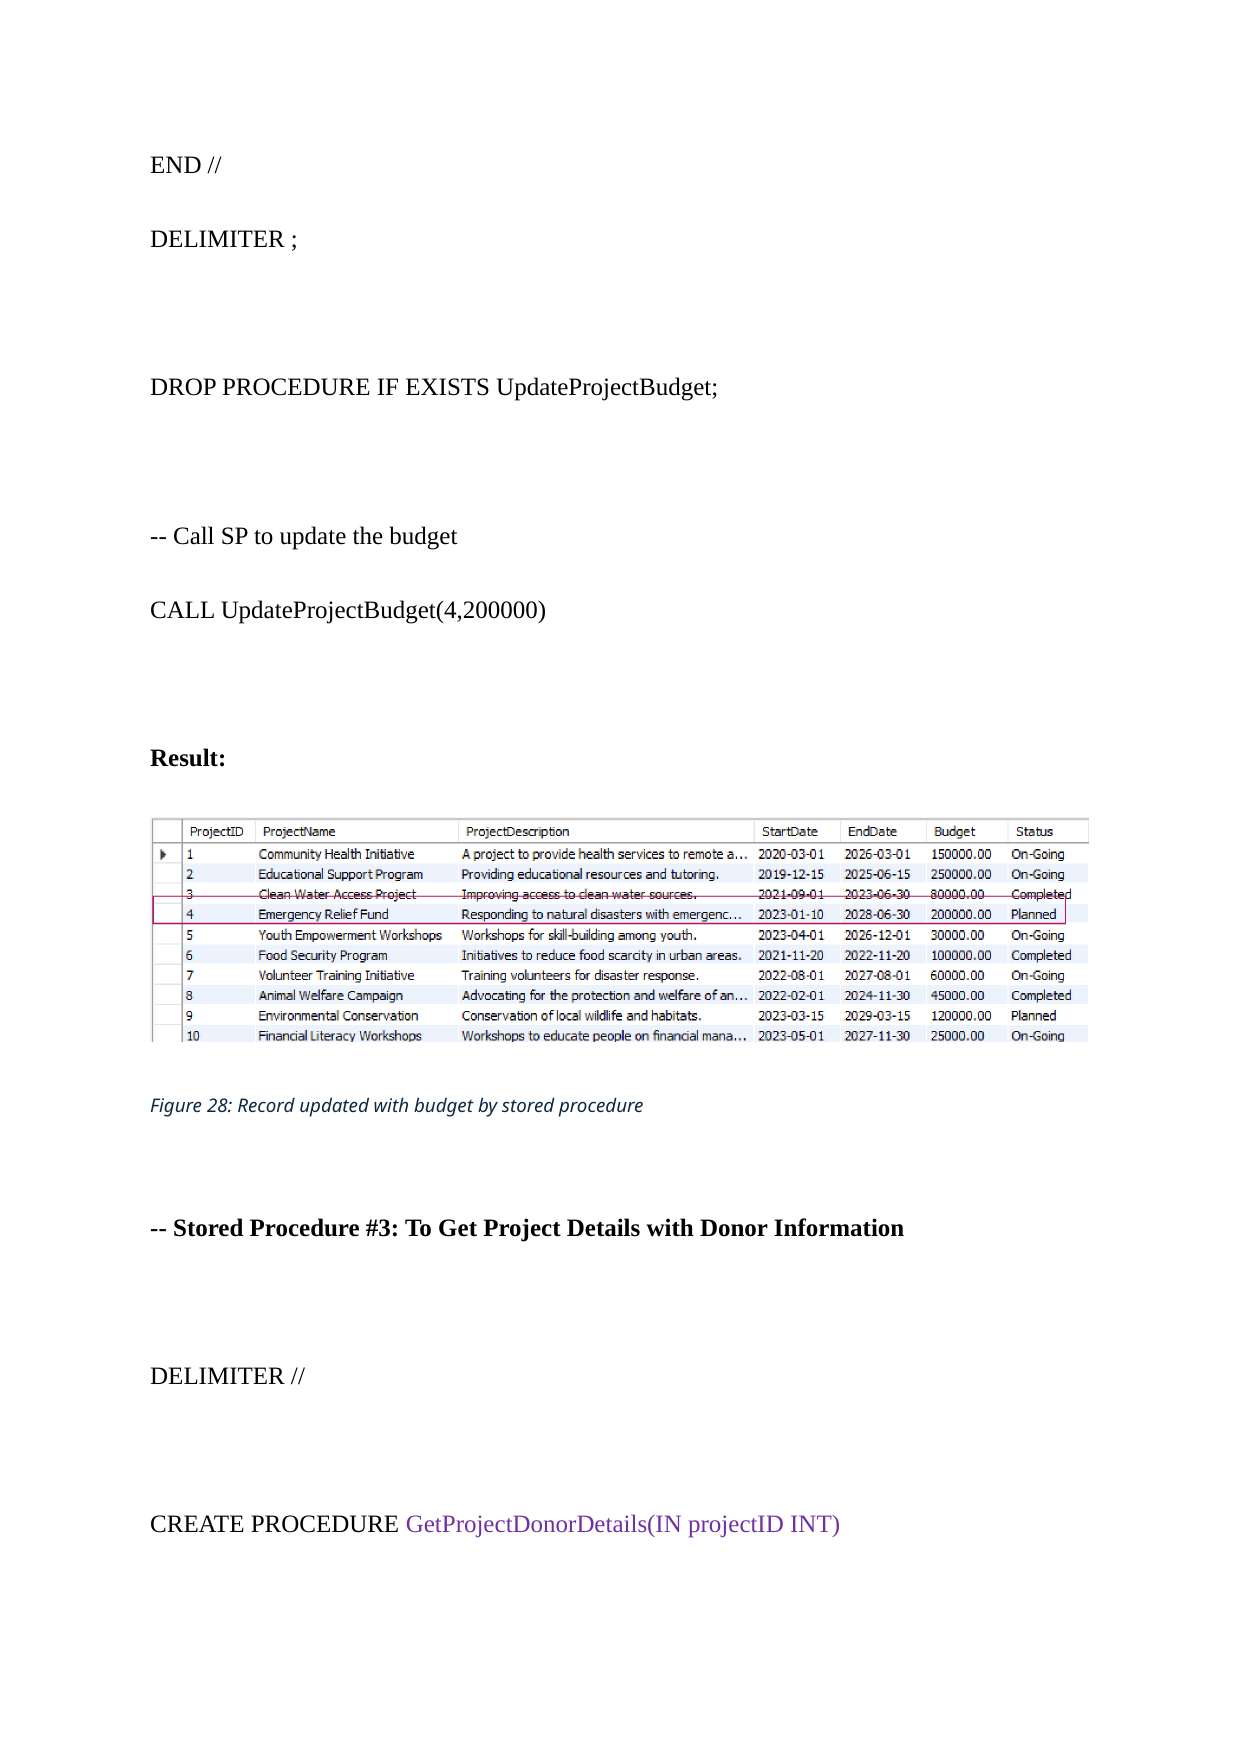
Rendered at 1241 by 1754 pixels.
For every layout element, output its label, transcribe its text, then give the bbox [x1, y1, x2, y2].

picture [150, 817, 1091, 1042]
text DELIMITER // [150, 1361, 1090, 1390]
text DROP PROCEDURE IF EXISTS UpdateProjectBudget; [150, 372, 1090, 401]
text DELIMITER ; [150, 224, 1090, 253]
text CALL UpdateProjectBudget(4,200000) [150, 595, 1090, 624]
text CREATE PROCEDURE GetProjectDonorDetails(IN projectID INT) [150, 1509, 1090, 1538]
text END // [150, 150, 1090, 179]
text -- Stored Procedure #3: To Get Project Details with Donor Information [150, 1213, 1090, 1242]
text Result: [150, 743, 1090, 772]
text -- Call SP to update the budget [150, 521, 1090, 549]
